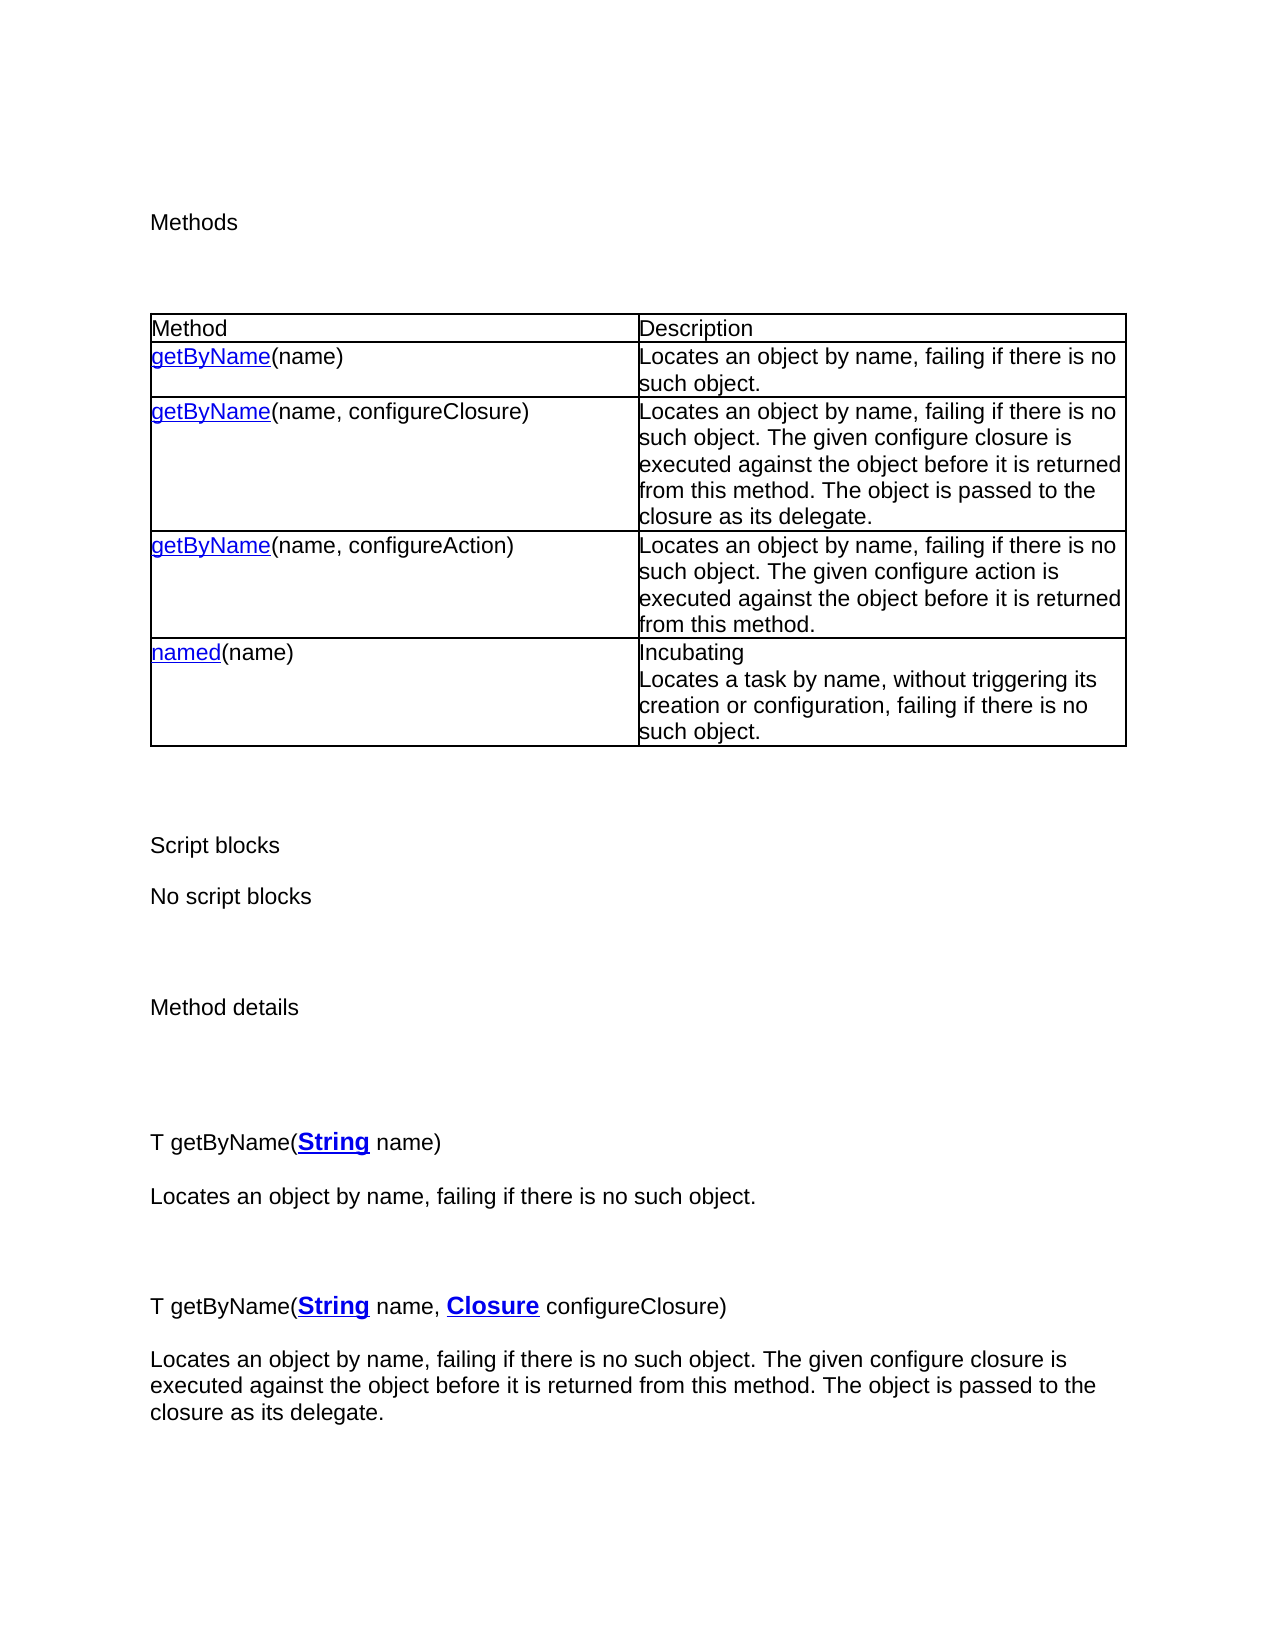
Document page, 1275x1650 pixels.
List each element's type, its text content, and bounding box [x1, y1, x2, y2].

text No script blocks [150, 883, 1125, 909]
table_cell Locates an object by name, failing if there is no such object. The given configure closure is executed against the object before it is returned from this method. The object is passed to the closure as its delegate. [640, 398, 1125, 530]
text Locates an object by name, failing if there is no such object. [150, 1183, 1125, 1209]
table_cell getByName(name, configureClosure) [152, 398, 638, 530]
table_cell Locates an object by name, failing if there is no such object. [640, 343, 1125, 396]
text Locates an object by name, failing if there is no such object. The given configure closure is executed against the object before it is returned from this method. The object is passed to the closure as its delegate. [150, 1346, 1125, 1425]
table_cell Locates an object by name, failing if there is no such object. The given configure action is executed against the object before it is returned from this method. [640, 532, 1125, 637]
text Script blocks [150, 832, 1125, 858]
table_cell getByName(name) [152, 343, 638, 396]
table_cell Incubating Locates a task by name, without triggering its creation or configuration, failing if there is no such object. [640, 639, 1125, 745]
table_header Description [640, 315, 1125, 341]
text T getByName(String name) [150, 1127, 1125, 1156]
table_cell getByName(name, configureAction) [152, 532, 638, 637]
table_cell named(name) [152, 639, 638, 745]
text Method details [150, 994, 1125, 1021]
text Methods [150, 208, 1125, 235]
text T getByName(String name, Closure configureClosure) [150, 1291, 1125, 1319]
table_header Method [152, 315, 638, 341]
